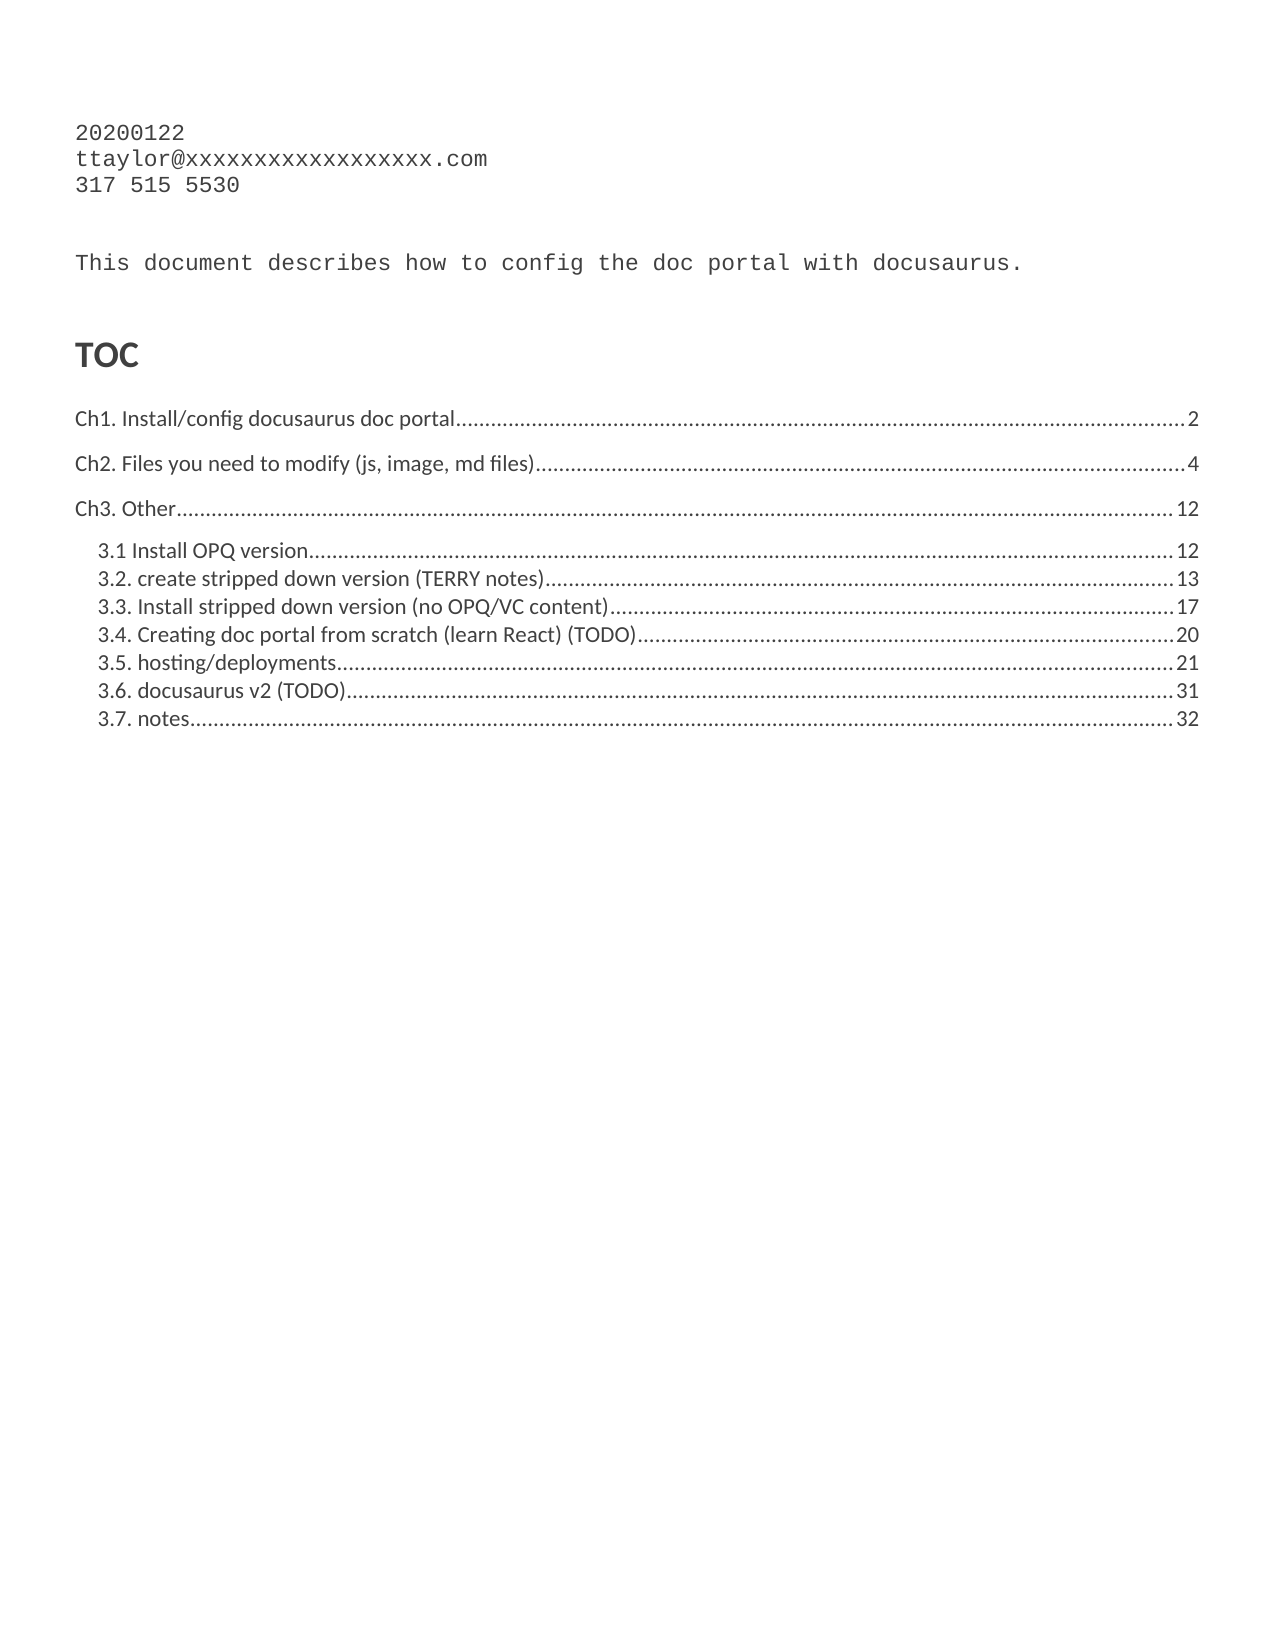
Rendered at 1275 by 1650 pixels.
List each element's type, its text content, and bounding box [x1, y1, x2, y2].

text Ch3. Other 12 [75, 494, 1200, 522]
text 3.1 Install OPQ version 12 [97, 536, 1200, 564]
text Ch1. Install/config docusaurus doc portal 2 [75, 404, 1200, 432]
text 317 515 5530 [75, 173, 1200, 199]
text 3.5. hosting/deployments 21 [97, 648, 1200, 676]
text 3.7. notes 32 [97, 704, 1200, 732]
text 3.4. Creating doc portal from scratch (learn React) (TODO) 20 [97, 620, 1200, 648]
text Ch2. Files you need to modify (js, image, md files) 4 [75, 449, 1200, 477]
text TOC [75, 331, 1200, 377]
text This document describes how to config the doc portal with docusaurus. [75, 251, 1200, 277]
text ttaylor@xxxxxxxxxxxxxxxxxx.com [75, 147, 1200, 173]
text 3.6. docusaurus v2 (TODO) 31 [97, 676, 1200, 704]
text 3.3. Install stripped down version (no OPQ/VC content) 17 [97, 592, 1200, 620]
text 3.2. create stripped down version (TERRY notes) 13 [97, 564, 1200, 592]
text 20200122 [75, 121, 1200, 147]
